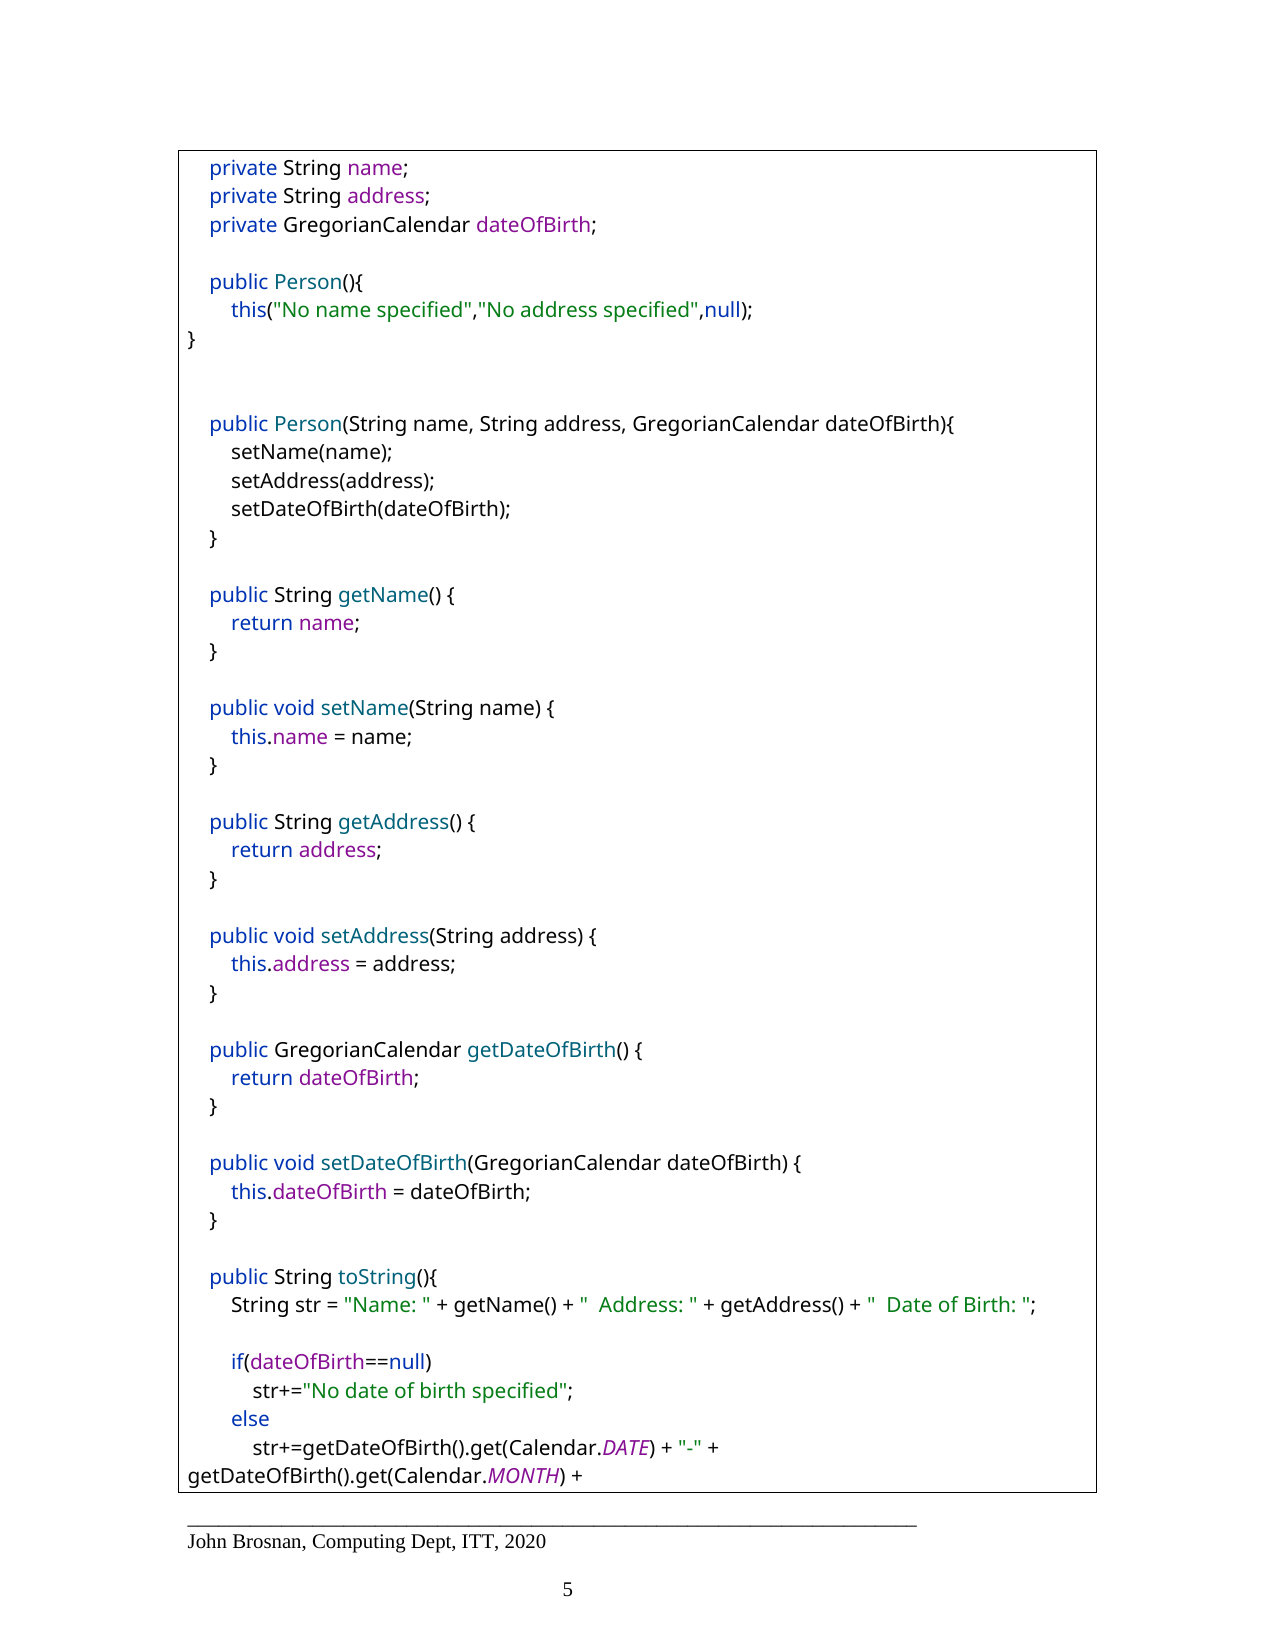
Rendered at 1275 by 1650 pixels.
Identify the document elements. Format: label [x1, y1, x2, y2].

text [179, 349, 1096, 1492]
text [179, 151, 1096, 349]
